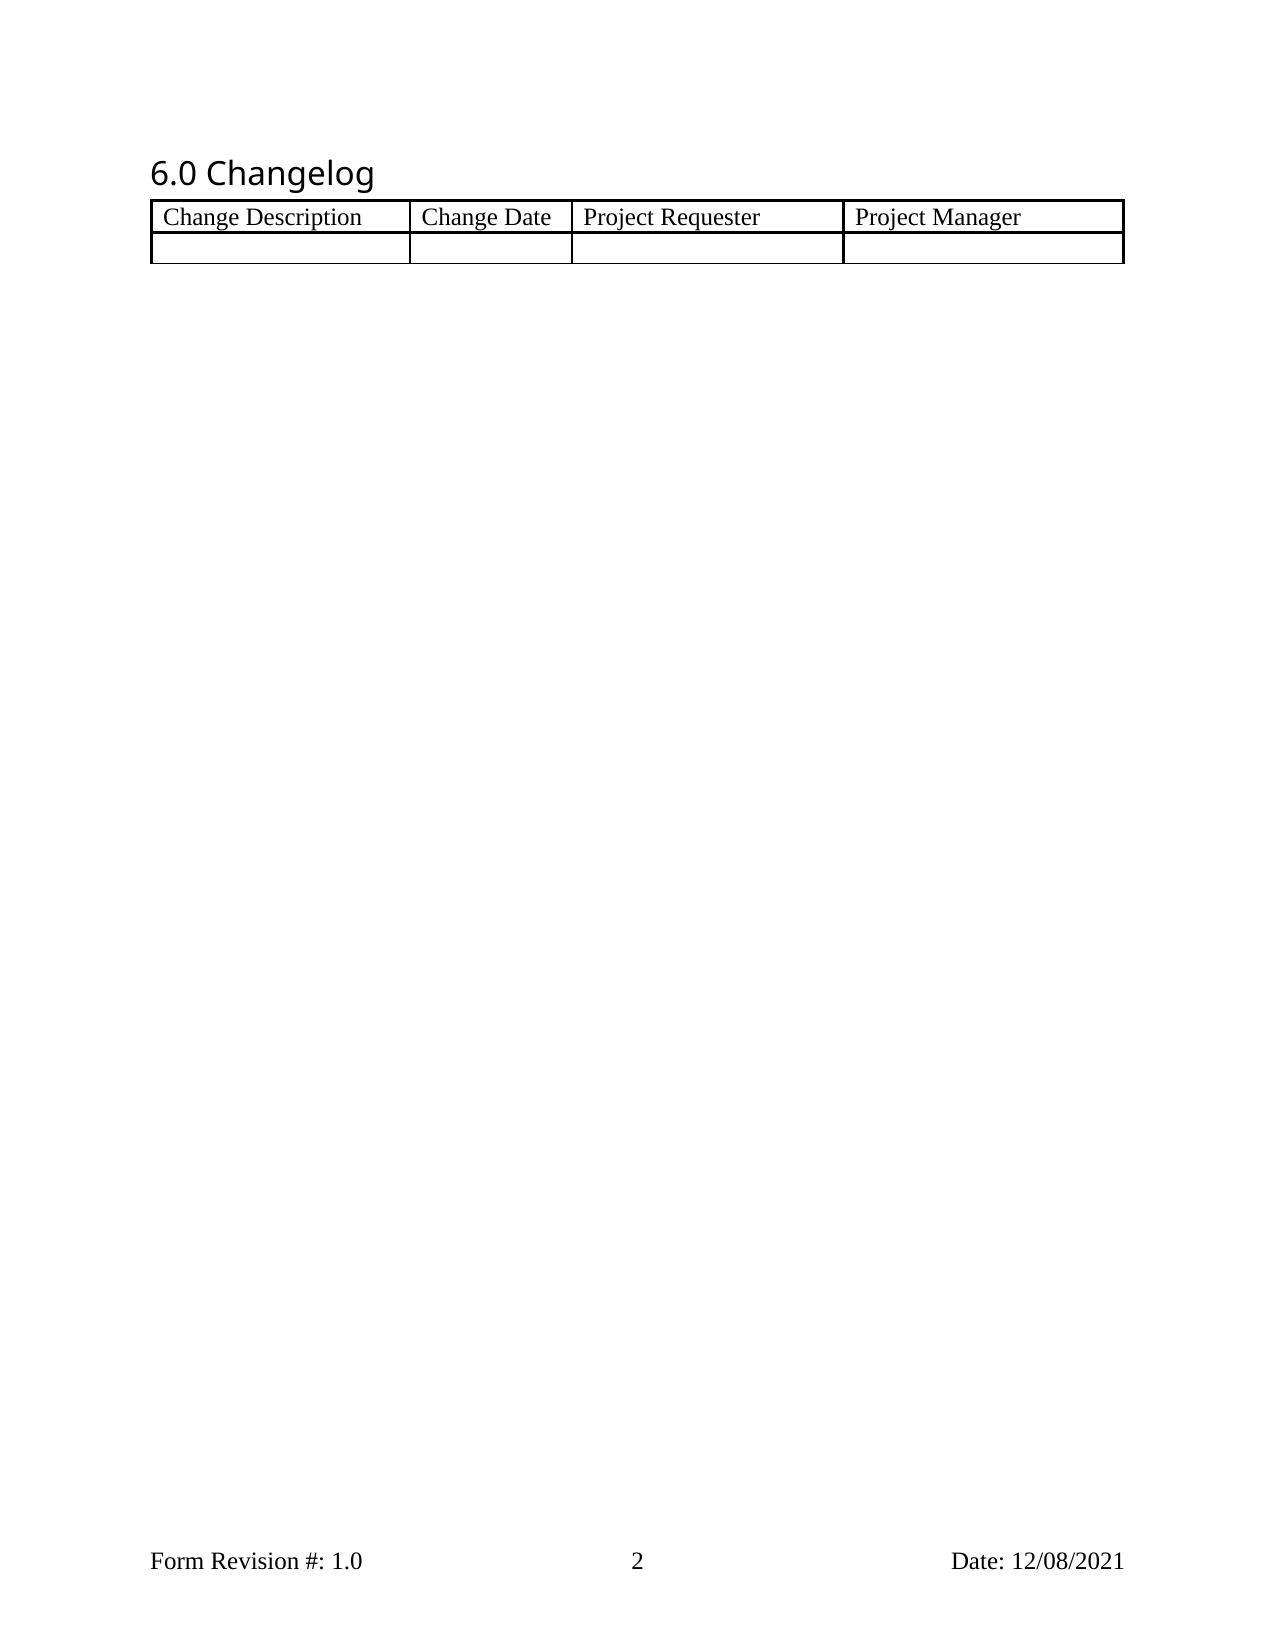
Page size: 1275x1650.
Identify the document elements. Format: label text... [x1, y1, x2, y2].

table_cell [153, 234, 409, 263]
table_header Change Date [411, 202, 571, 231]
table_cell [845, 234, 1122, 263]
subtitle 6.0 Changelog [150, 150, 1125, 195]
table_cell [573, 234, 842, 263]
table_cell [411, 234, 571, 263]
table_header Project Requester [573, 202, 842, 231]
table_header Change Description [153, 202, 409, 231]
table_header Project Manager [845, 202, 1122, 231]
